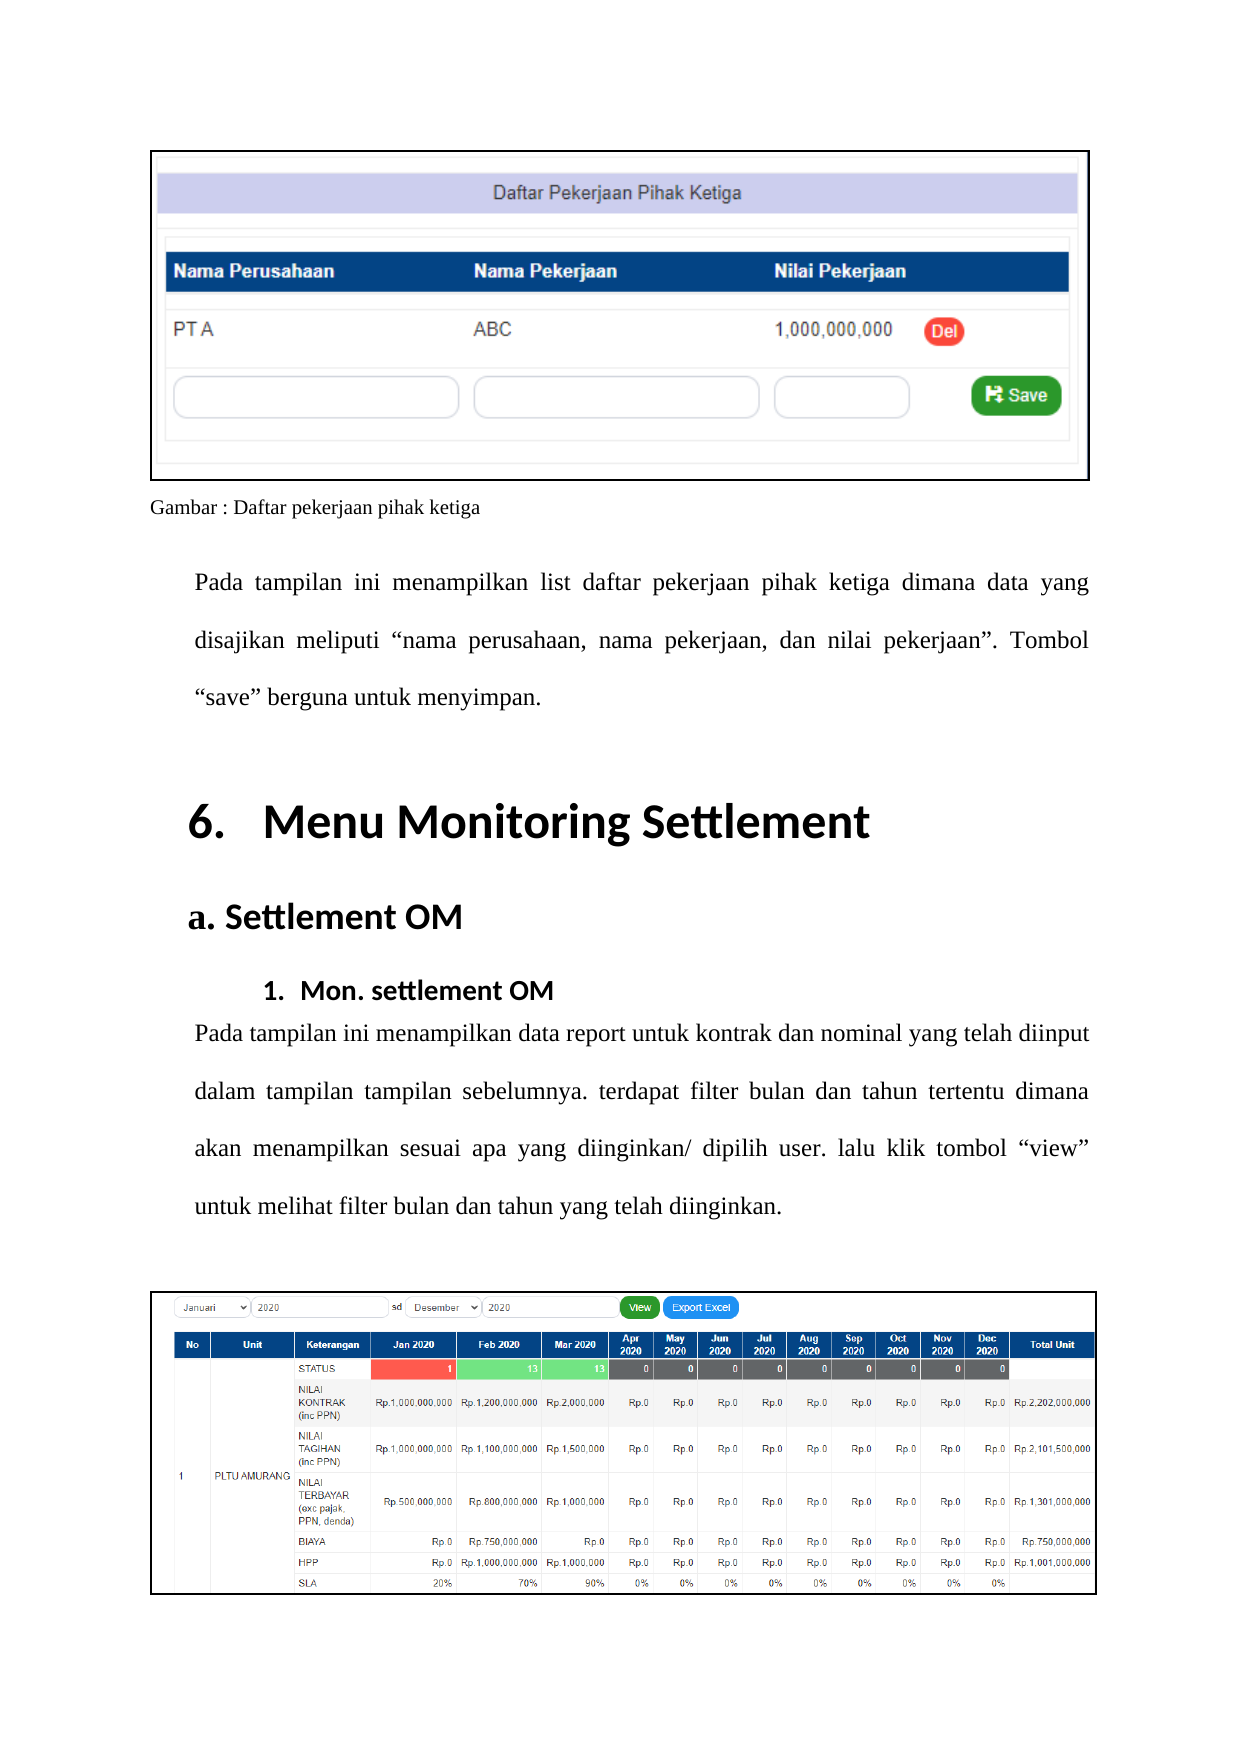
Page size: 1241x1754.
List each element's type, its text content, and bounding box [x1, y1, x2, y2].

subtitle Settlement OM [187, 893, 1090, 939]
picture [152, 152, 1088, 479]
subtitle Menu Monitoring Settlement [187, 790, 1090, 851]
text Pada tampilan ini menampilkan list daftar pekerjaan pihak ketiga dimana data yang disajikan meliputi “nama perusahaan, nama pekerjaan, dan nilai pekerjaan”. Tombol “save” berguna untuk menyimpan. [194, 567, 1090, 711]
text Gambar : Daftar pekerjaan pihak ketiga [150, 495, 1090, 519]
text Pada tampilan ini menampilkan data report untuk kontrak dan nominal yang telah diinput dalam tampilan tampilan sebelumnya. terdapat filter bulan dan tahun tertentu dimana akan menampilkan sesuai apa yang diinginkan/ dipilih user. lalu klik tombol “view” untuk melihat filter bulan dan tahun yang telah diinginkan. [194, 1018, 1090, 1220]
picture [169, 1293, 1095, 1593]
subtitle Mon. settlement OM [262, 972, 1090, 1007]
